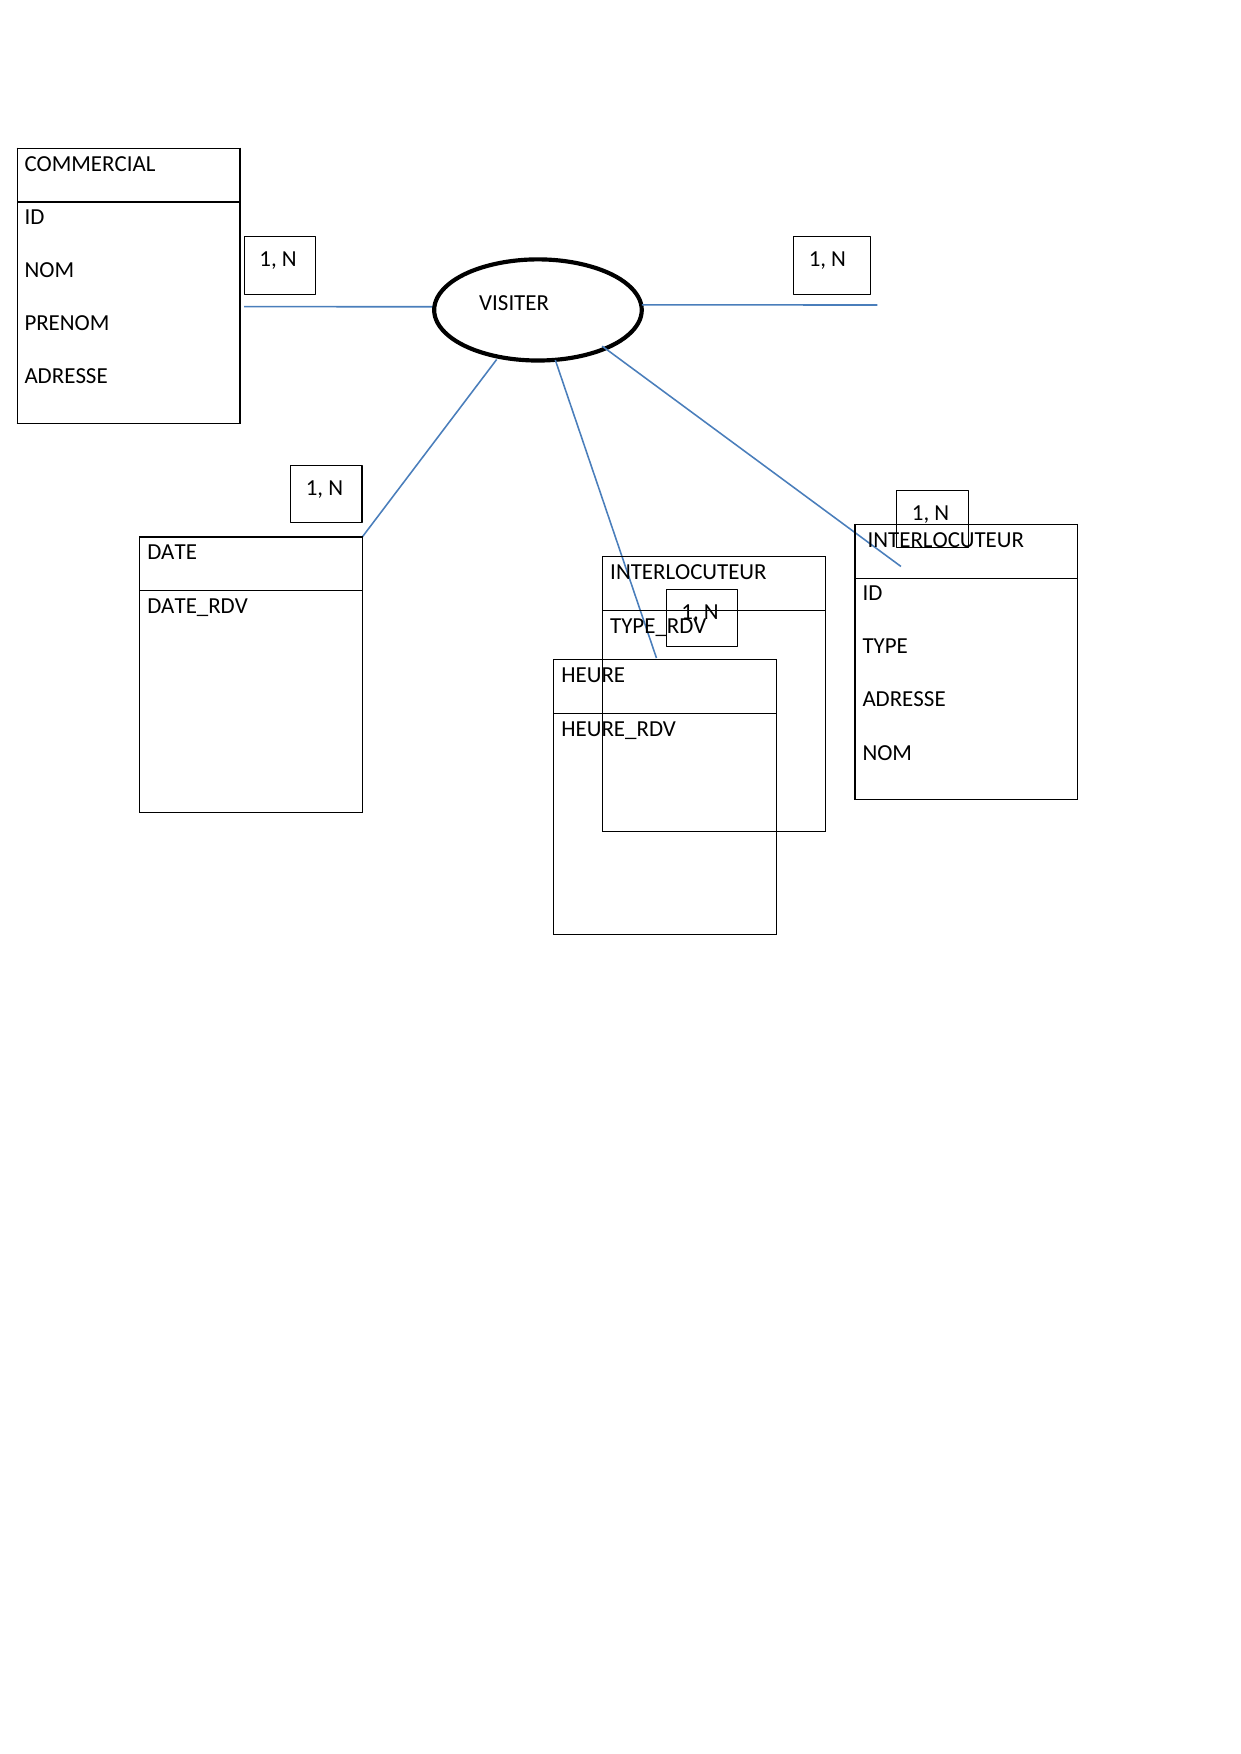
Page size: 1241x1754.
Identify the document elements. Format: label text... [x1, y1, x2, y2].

table_header HEURE [554, 660, 776, 713]
table_header COMMERCIAL [18, 149, 239, 201]
table_cell ID NOM PRENOM ADRESSE [18, 203, 239, 423]
table_cell DATE_RDV [140, 591, 362, 812]
table_cell HEURE_RDV [554, 714, 776, 934]
table_cell TYPE_RDV [603, 611, 825, 831]
table_header INTERLOCUTEUR [856, 525, 1077, 577]
table_cell ID TYPE ADRESSE NOM [856, 579, 1077, 799]
table_header DATE [140, 538, 362, 590]
table_header INTERLOCUTEUR [603, 557, 825, 610]
